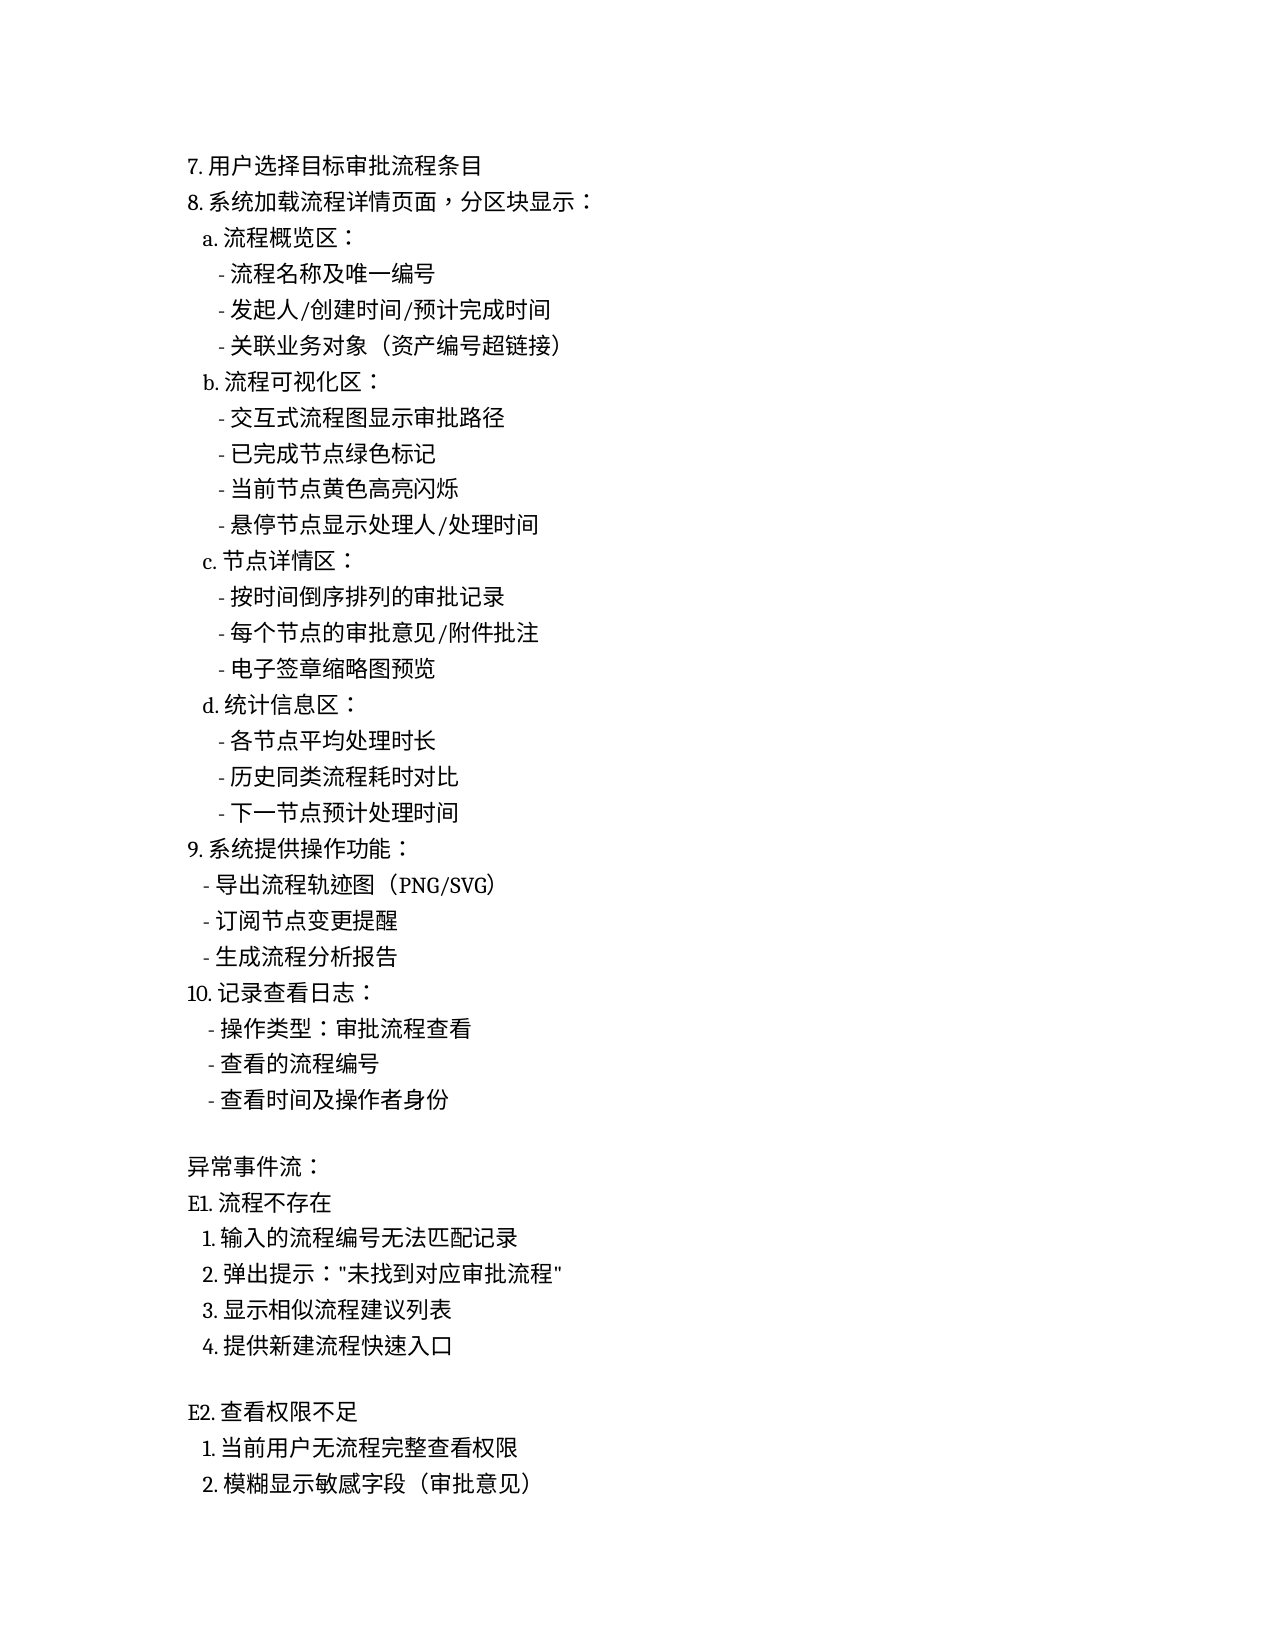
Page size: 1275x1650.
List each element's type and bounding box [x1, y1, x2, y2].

text [187, 150, 1087, 1499]
